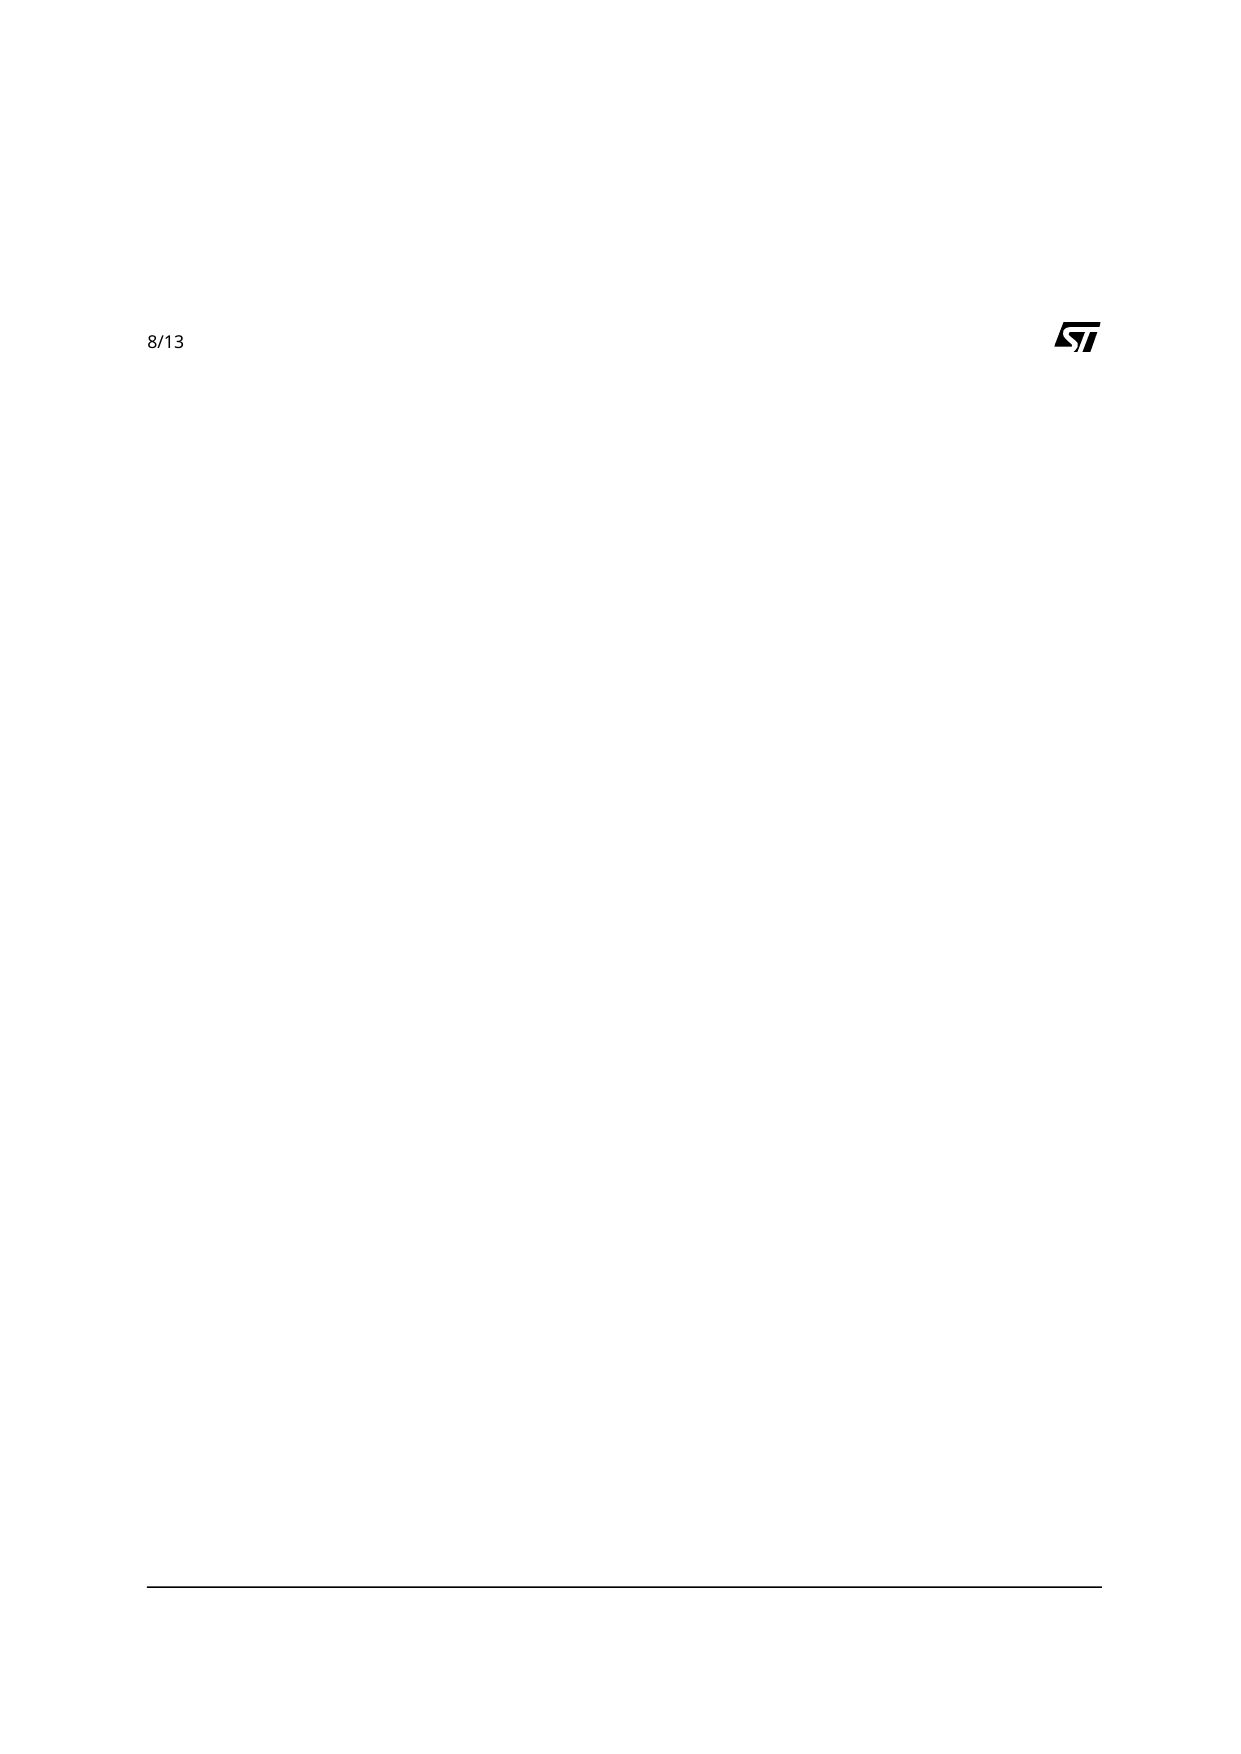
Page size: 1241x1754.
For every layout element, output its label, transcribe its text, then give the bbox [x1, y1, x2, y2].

text 8/13 [147, 322, 1115, 357]
picture [1054, 322, 1101, 352]
